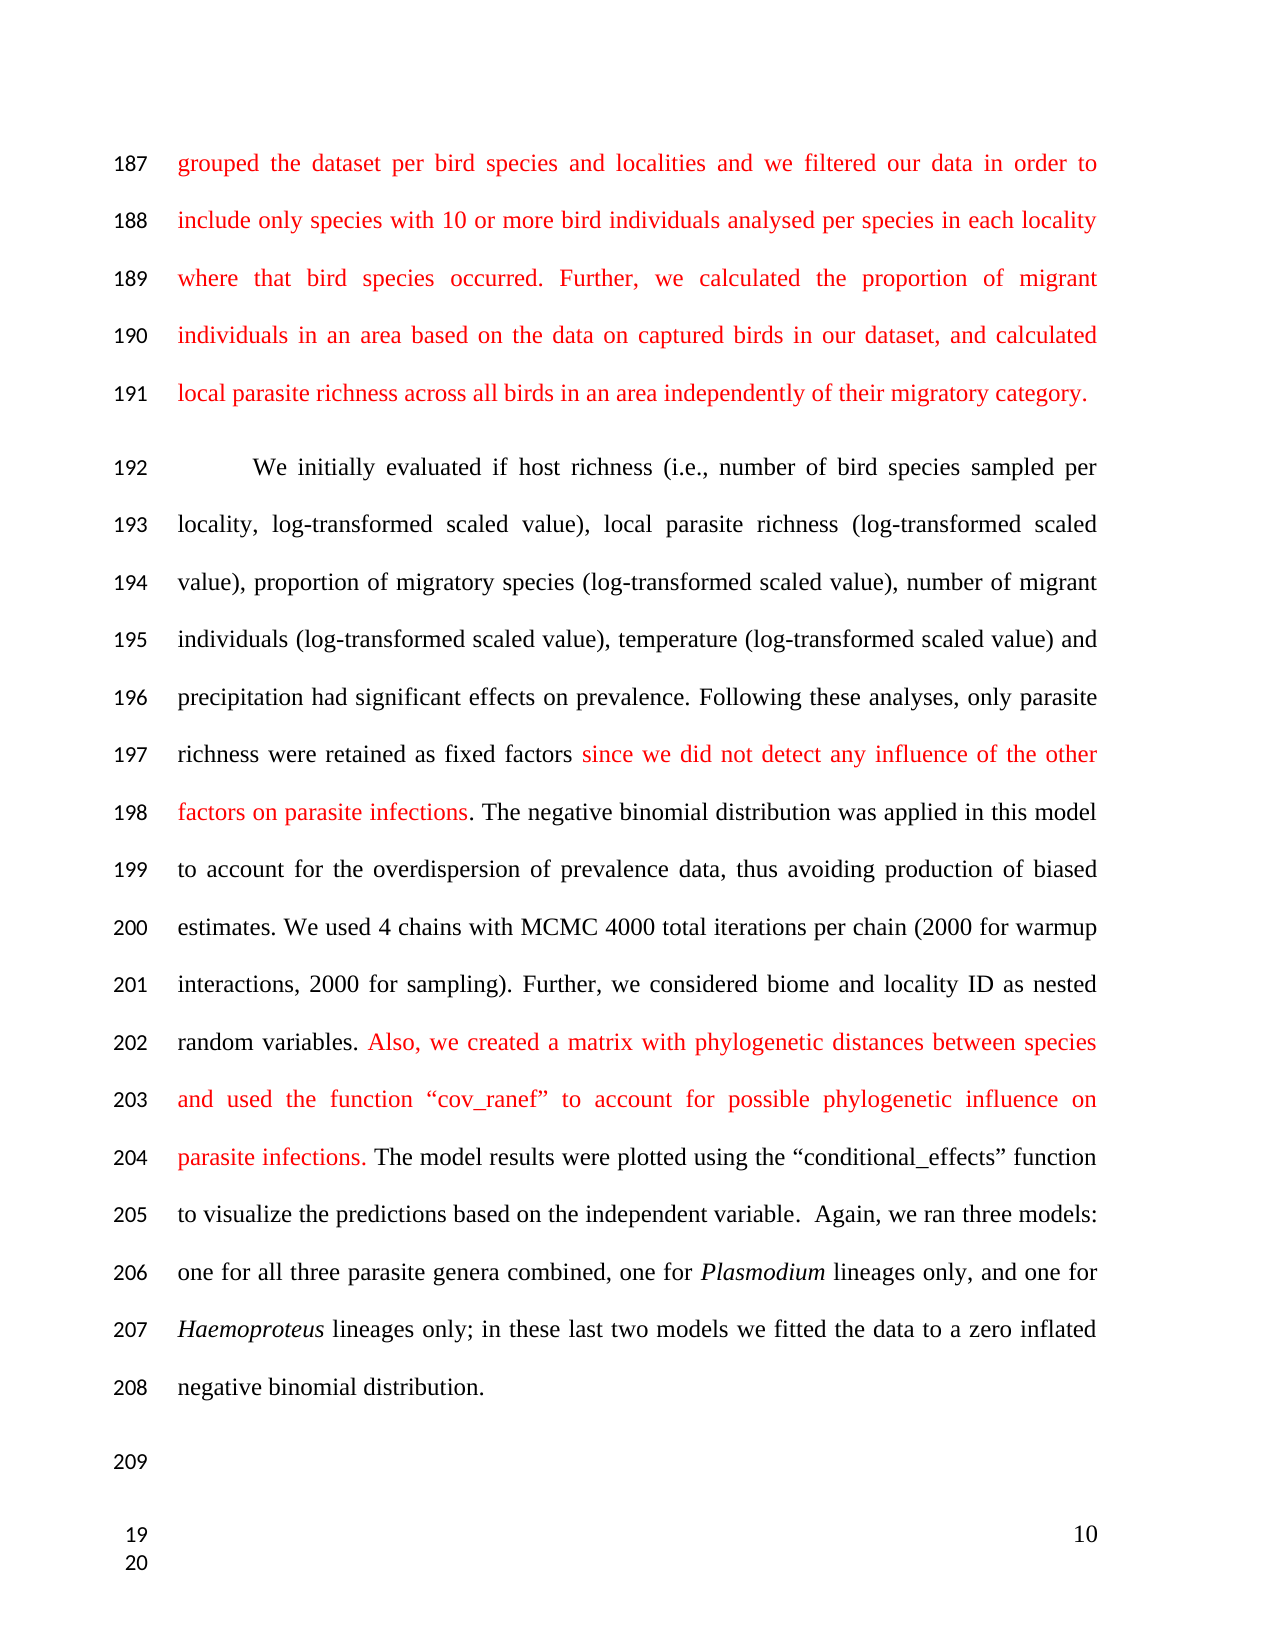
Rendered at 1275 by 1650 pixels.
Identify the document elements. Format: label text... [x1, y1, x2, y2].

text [177, 148, 1098, 406]
text We initially evaluated if host richness (i.e., number of bird species sampled per locality, log-transformed scaled value), local parasite richness (log-transformed scaled value), proportion of migratory species (log-transformed scaled value), number of migrant individuals (log-transformed scaled value), temperature (log-transformed scaled value) and precipitation had significant effects on prevalence. Following these analyses, only parasite richness were retained as fixed factors since we did not detect any influence of the other factors on parasite infections. The negative binomial distribution was applied in this model to account for the overdispersion of prevalence data, thus avoiding production of biased estimates. We used 4 chains with MCMC 4000 total iterations per chain (2000 for warmup interactions, 2000 for sampling). Further, we considered biome and locality ID as nested random variables. Also, we created a matrix with phylogenetic distances between species and used the function “cov_ranef” to account for possible phylogenetic influence on parasite infections. The model results were plotted using the “conditional_effects” function to visualize the predictions based on the independent variable. Again, we ran three models: one for all three parasite genera combined, one for Plasmodium lineages only, and one for Haemoproteus lineages only; in these last two models we fitted the data to a zero inflated negative binomial distribution. [177, 452, 1098, 1401]
